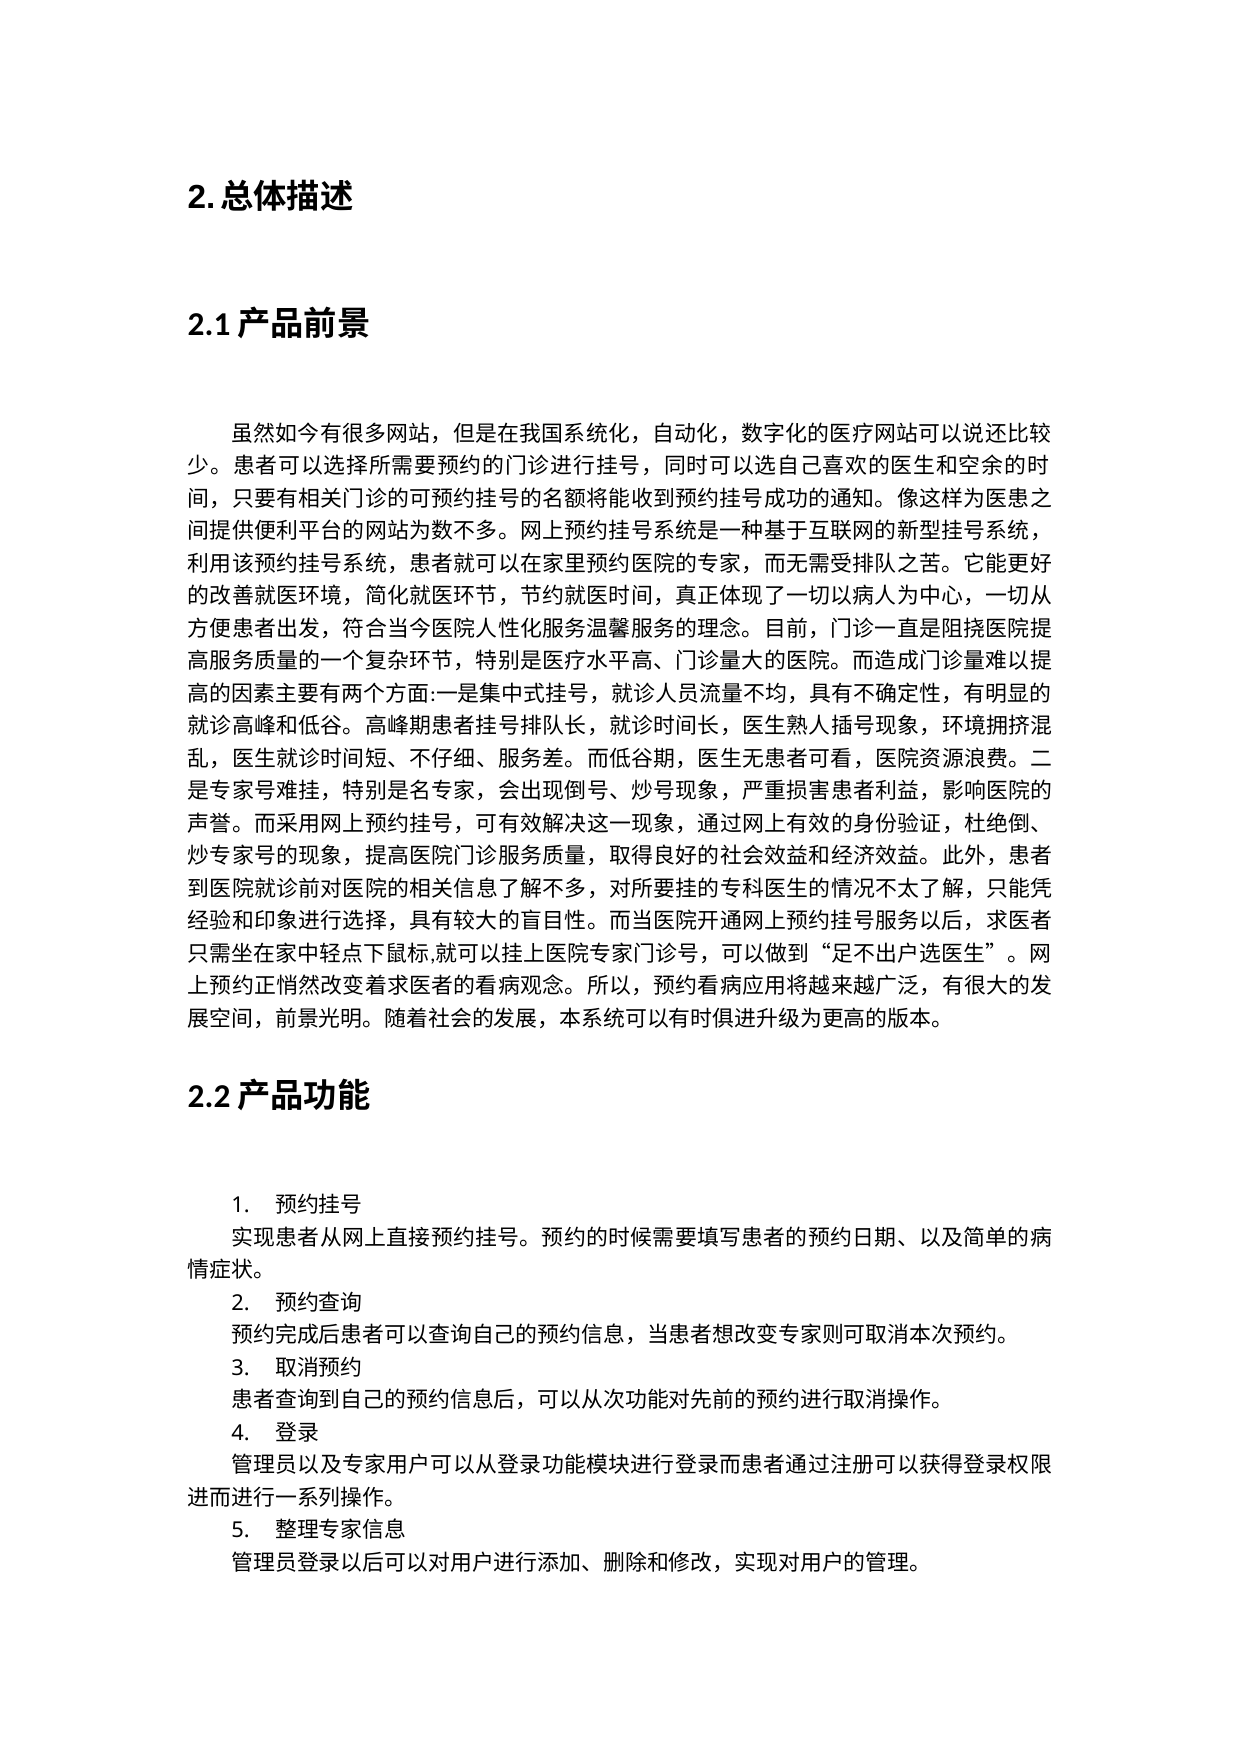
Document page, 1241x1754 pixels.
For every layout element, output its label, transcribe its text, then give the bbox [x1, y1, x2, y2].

list 预约查询 [187, 1284, 1053, 1317]
subtitle 总体描述 [187, 162, 1053, 227]
list 实现患者从网上直接预约挂号。预约的时候需要填写患者的预约日期、以及简单的病情症状。 [187, 1219, 1053, 1284]
list 取消预约 [187, 1349, 1053, 1382]
subtitle 2.2产品功能 [187, 1060, 1053, 1125]
list 预约挂号 [187, 1187, 1053, 1219]
list 患者查询到自己的预约信息后，可以从次功能对先前的预约进行取消操作。 [187, 1382, 1053, 1414]
subtitle 2.1产品前景 [187, 289, 1053, 354]
list 登录 [187, 1414, 1053, 1447]
list 预约完成后患者可以查询自己的预约信息，当患者想改变专家则可取消本次预约。 [187, 1317, 1053, 1349]
text 虽然如今有很多网站，但是在我国系统化，自动化，数字化的医疗网站可以说还比较少。患者可以选择所需要预约的门诊进行挂号，同时可以选自己喜欢的医生和空余的时间，只要有相关门诊的可预约挂号的名额将能收到预约挂号成功的通知。像这样为医患之间提供便利平台的网站为数不多。网上预约挂号系统是一种基于互联网的新型挂号系统，利用该预约挂号系统，患者就可以在家里预约医院的专家，而无需受排队之苦。它能更好的改善就医环境，简化就医环节，节约就医时间，真正体现了一切以病人为中心，一切从方便患者出发，符合当今医院人性化服务温馨服务的理念。目前，门诊一直是阻挠医院提高服务质量的一个复杂环节，特别是医疗水平高、门诊量大的医院。而造成门诊量难以提高的因素主要有两个方面:一是集中式挂号，就诊人员流量不均，具有不确定性，有明显的就诊高峰和低谷。高峰期患者挂号排队长，就诊时间长，医生熟人插号现象，环境拥挤混乱，医生就诊时间短、不仔细、服务差。而低谷期，医生无患者可看，医院资源浪费。二是专家号难挂，特别是名专家，会出现倒号、炒号现象，严重损害患者利益，影响医院的声誉。而采用网上预约挂号，可有效解决这一现象，通过网上有效的身份验证，杜绝倒、炒专家号的现象，提高医院门诊服务质量，取得良好的社会效益和经济效益。此外，患者到医院就诊前对医院的相关信息了解不多，对所要挂的专科医生的情况不太了解，只能凭经验和印象进行选择，具有较大的盲目性。而当医院开通网上预约挂号服务以后，求医者只需坐在家中轻点下鼠标,就可以挂上医院专家门诊号，可以做到“足不出户选医生”。网上预约正悄然改变着求医者的看病观念。所以，预约看病应用将越来越广泛，有很大的发展空间，前景光明。随着社会的发展，本系统可以有时俱进升级为更高的版本。 [187, 416, 1053, 1033]
list 管理员以及专家用户可以从登录功能模块进行登录而患者通过注册可以获得登录权限进而进行一系列操作。 [187, 1447, 1053, 1512]
list 整理专家信息 [187, 1512, 1053, 1544]
list 管理员登录以后可以对用户进行添加、删除和修改，实现对用户的管理。 [187, 1544, 1053, 1577]
